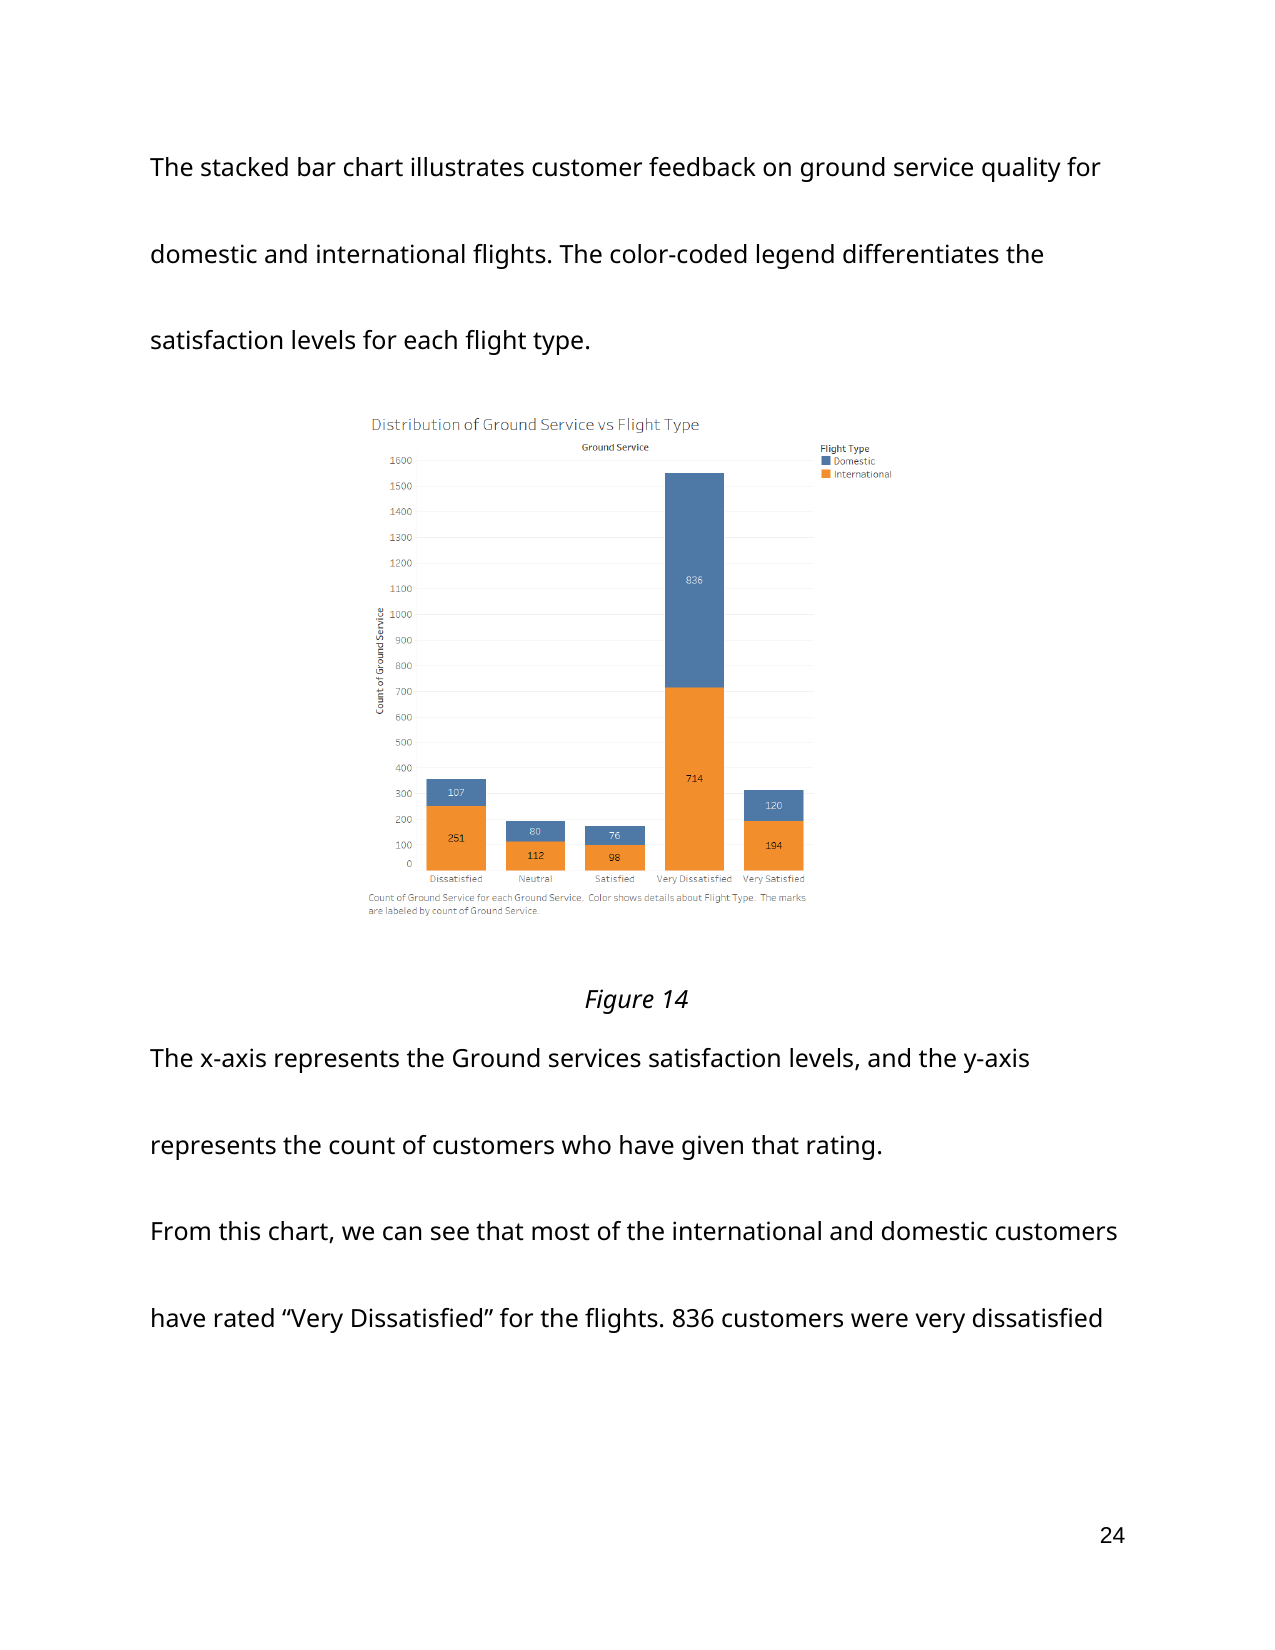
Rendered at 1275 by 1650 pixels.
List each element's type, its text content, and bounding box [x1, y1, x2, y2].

text Figure 14 [150, 982, 1125, 1016]
text The x-axis represents the Ground services satisfaction levels, and the y-axis represents the count of customers who have given that rating. [150, 1041, 1125, 1161]
text The stacked bar chart illustrates customer feedback on ground service quality for domestic and international flights. The color-coded legend differentiates the satisfaction levels for each flight type. [150, 150, 1125, 357]
picture [368, 409, 907, 917]
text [150, 1214, 1125, 1334]
